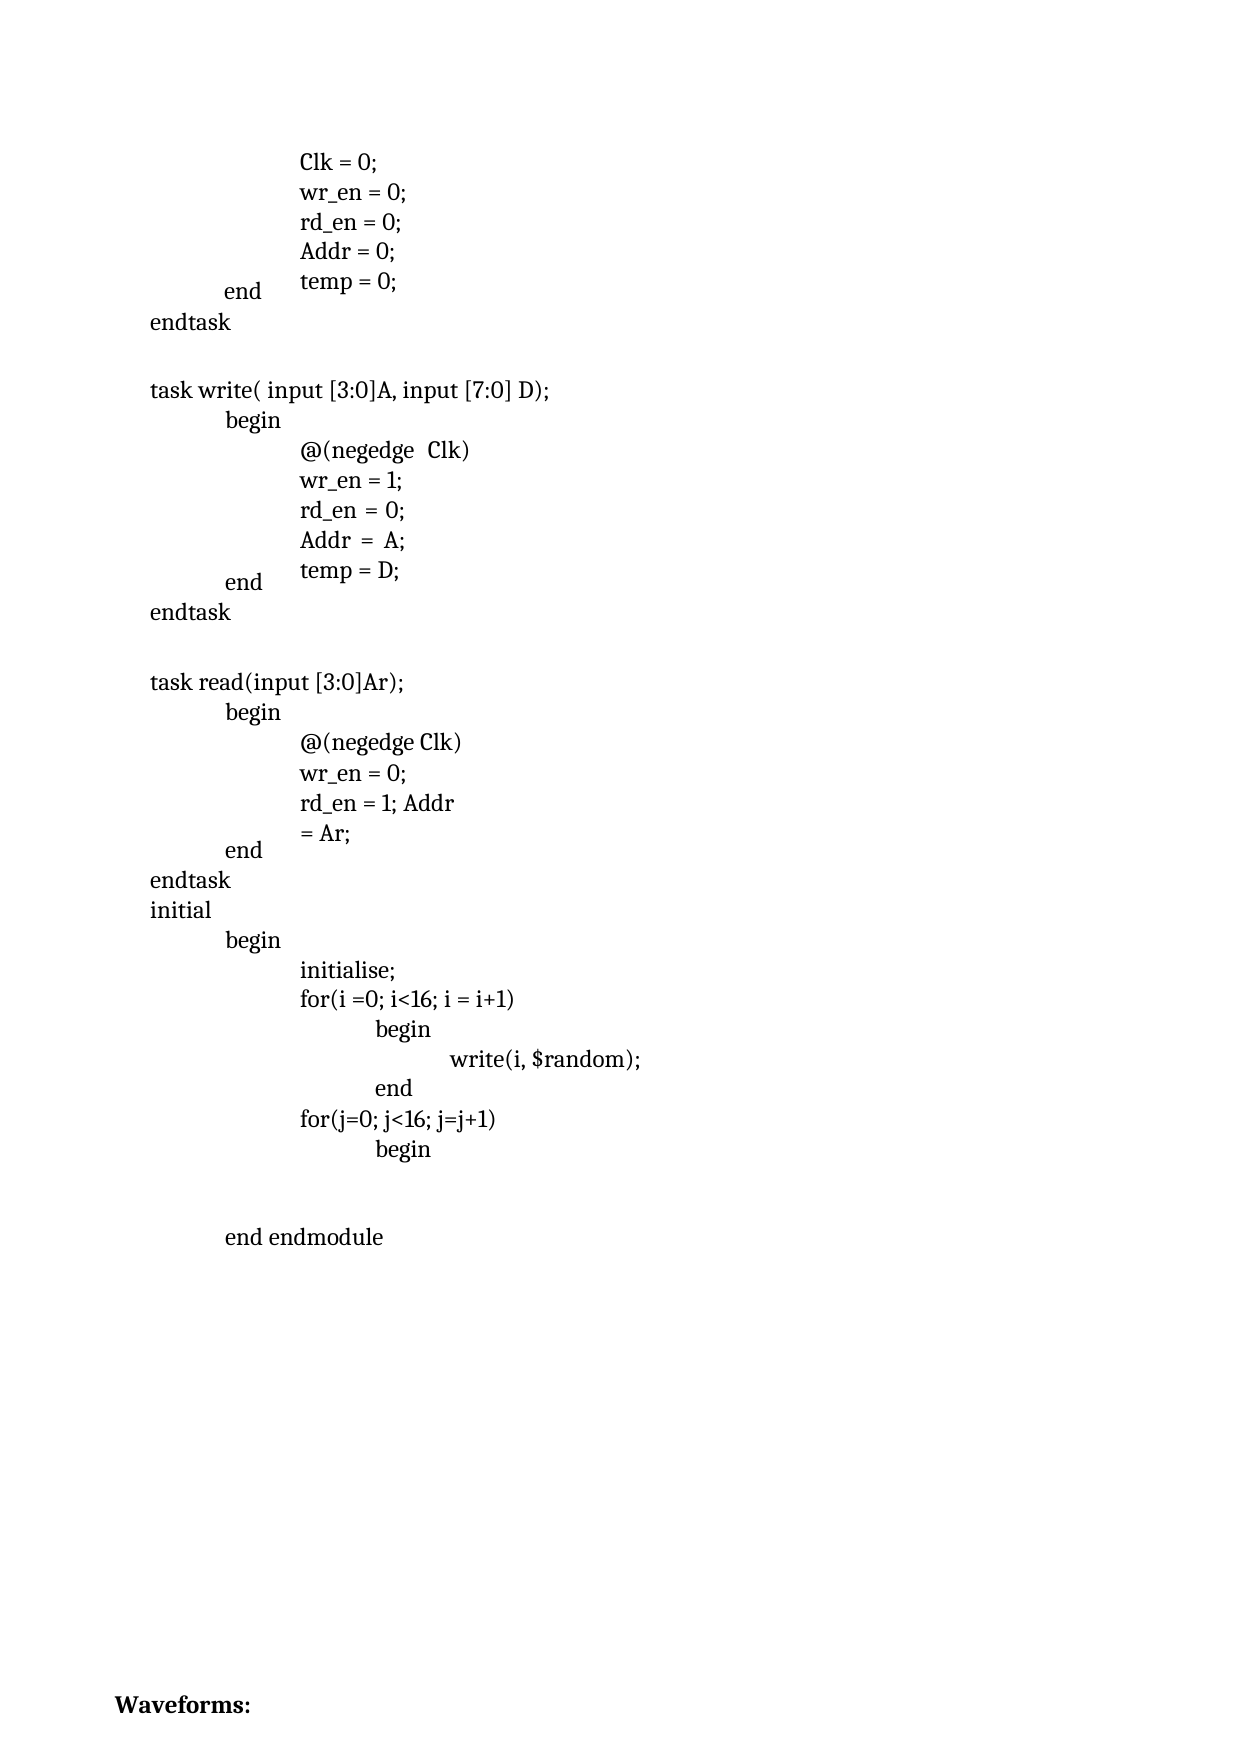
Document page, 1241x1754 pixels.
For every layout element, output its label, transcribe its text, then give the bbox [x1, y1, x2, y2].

text Addr = 0; [300, 237, 1196, 266]
text for(i =0; i<16; i = i+1) begin [300, 985, 531, 1044]
text end endtask initial [150, 836, 267, 924]
text rd_en = 0; Addr = A; temp = D; [300, 496, 405, 585]
text end endtask [150, 568, 267, 627]
text rd_en = 0; [300, 207, 1196, 236]
text begin [225, 926, 284, 955]
text @(negedge Clk) wr_en = 0; [300, 728, 472, 787]
text task write( input [3:0]A, input [7:0] D); begin [150, 376, 567, 434]
text Clk = 0; [300, 148, 1196, 177]
text end endmodule [150, 1223, 1194, 1252]
text end [375, 1074, 1196, 1103]
text for(j=0; j<16; j=j+1) begin [300, 1104, 513, 1163]
text write(i, $random); [450, 1044, 1196, 1073]
text Waveforms: [114, 1691, 1196, 1720]
text @(negedge Clk) wr_en = 1; [300, 436, 470, 494]
text initialise; [300, 956, 1196, 984]
text end endtask [150, 277, 266, 336]
text rd_en = 1; Addr = Ar; [300, 788, 456, 847]
text temp = 0; [300, 267, 1196, 296]
text task read(input [3:0]Ar); begin [150, 668, 416, 727]
text wr_en = 0; [300, 178, 1196, 207]
